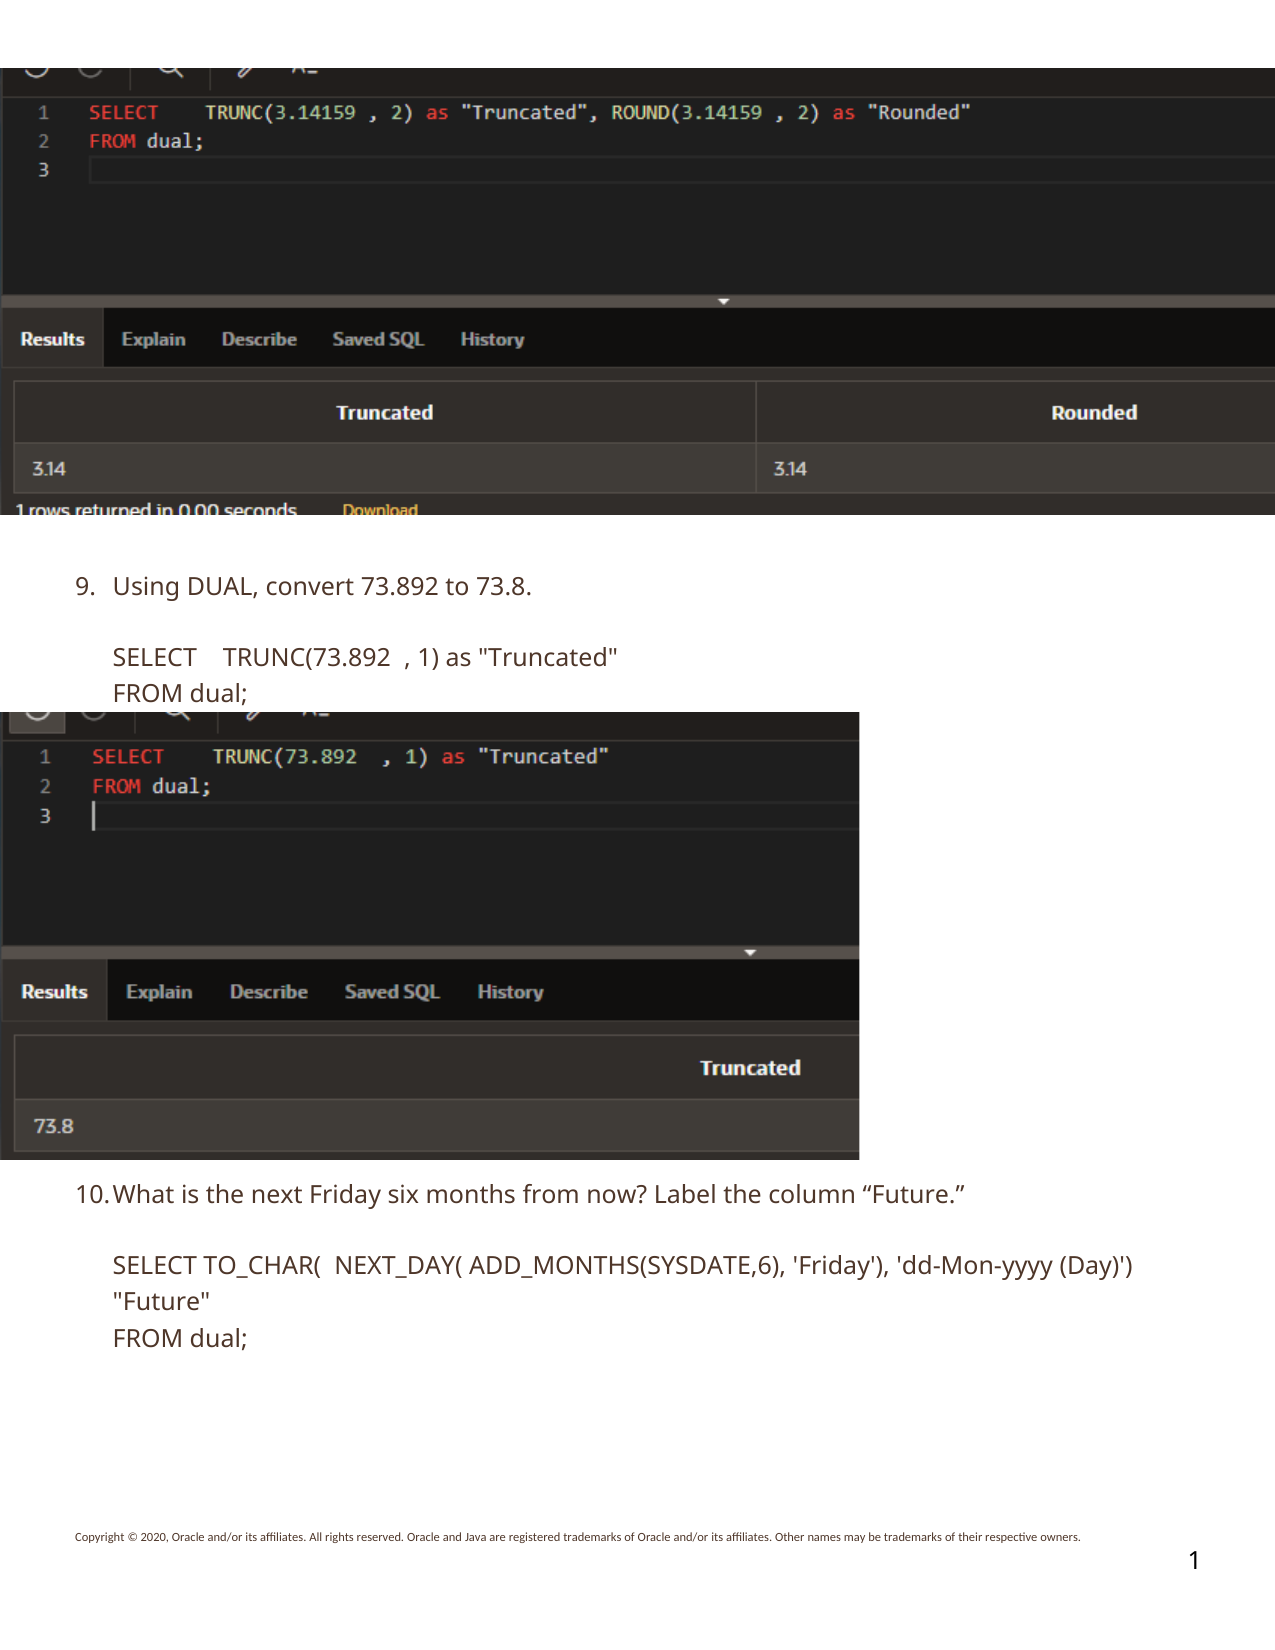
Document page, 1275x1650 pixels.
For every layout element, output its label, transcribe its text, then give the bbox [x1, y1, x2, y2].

picture [0, 68, 1275, 515]
list SELECT TRUNC(73.892 , 1) as "Truncated" [112, 639, 1176, 673]
list What is the next Friday six months from now? Label the column “Future.” [75, 1176, 1275, 1210]
list FROM dual; [112, 676, 1176, 710]
list SELECT TO_CHAR( NEXT_DAY( ADD_MONTHS(SYSDATE,6), 'Friday'), 'dd-Mon-yyyy (Day)') "Future" [112, 1247, 1176, 1318]
picture [0, 712, 860, 1160]
list Using DUAL, convert 73.892 to 73.8. [75, 568, 1275, 602]
list FROM dual; [112, 1321, 1176, 1355]
